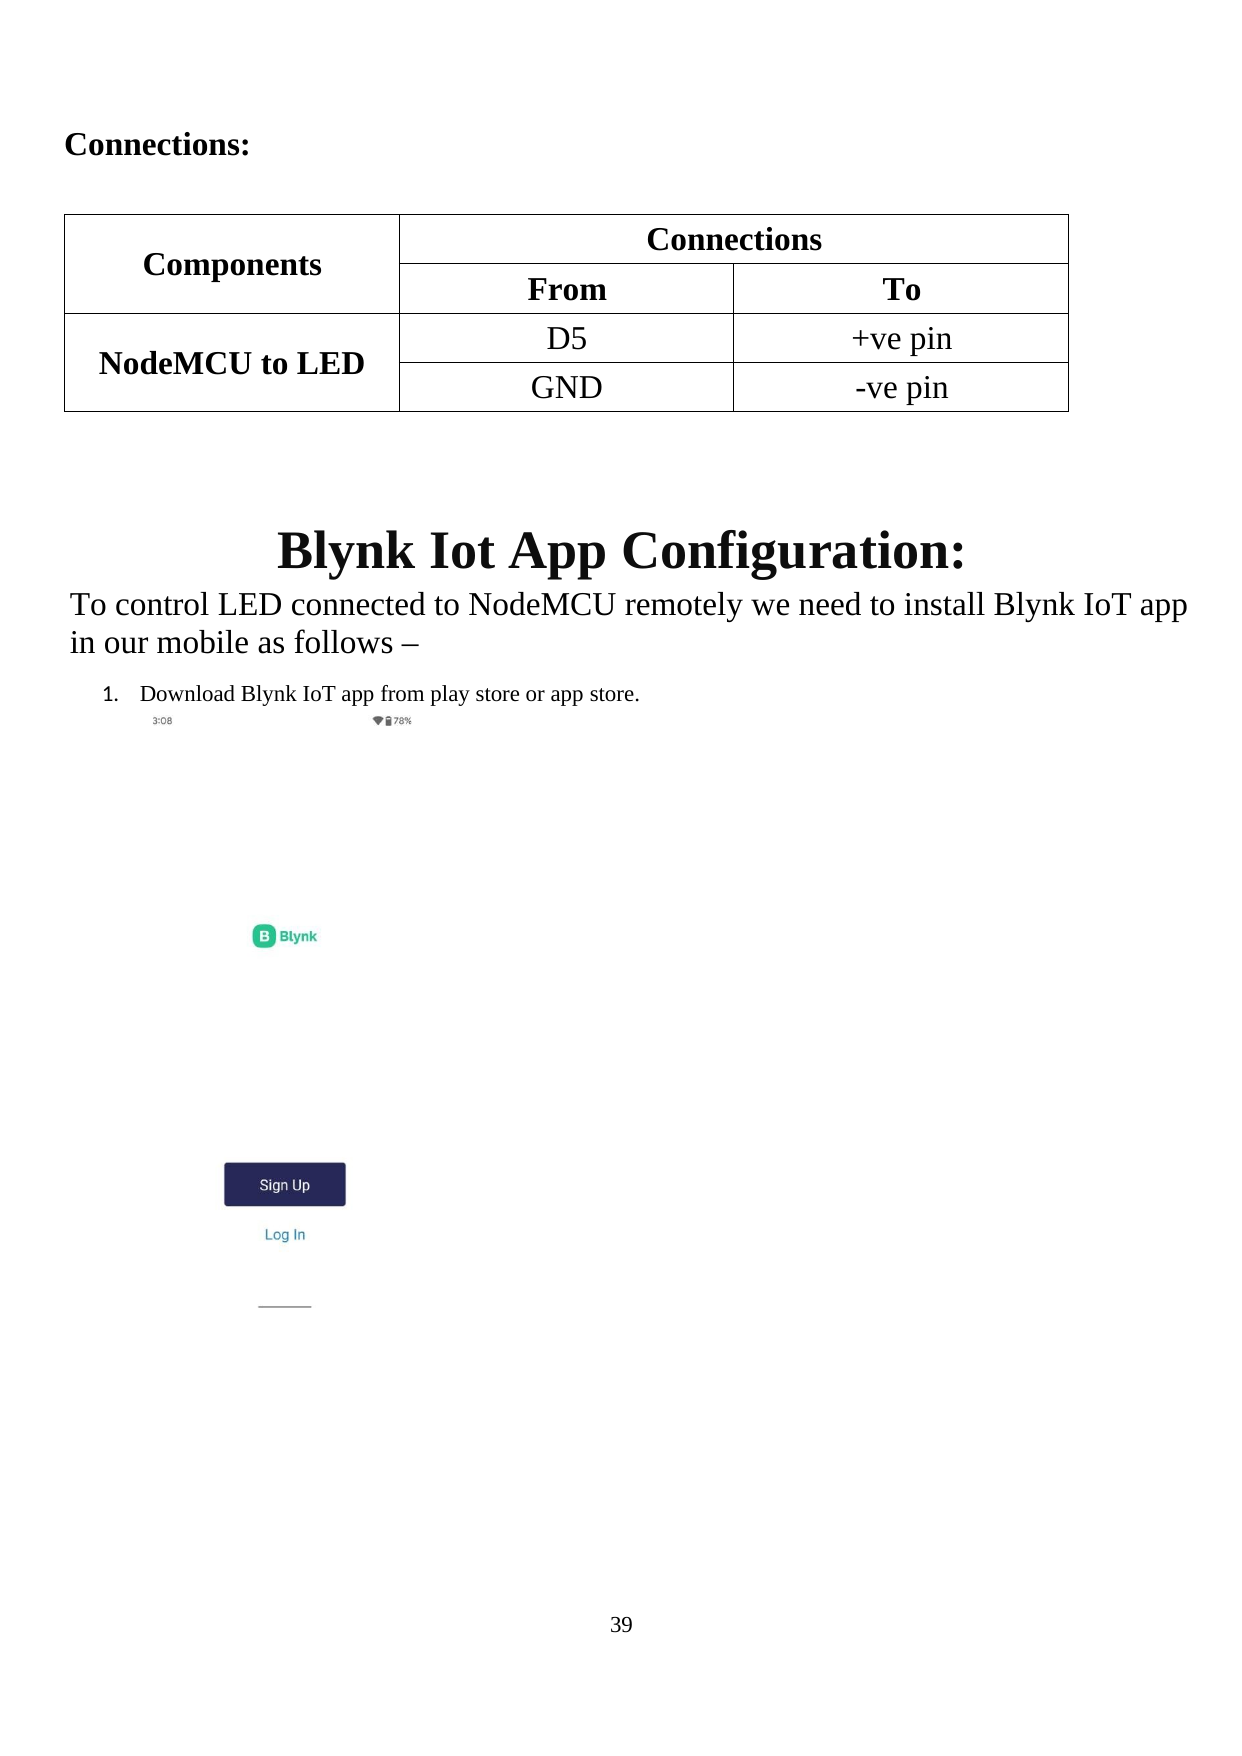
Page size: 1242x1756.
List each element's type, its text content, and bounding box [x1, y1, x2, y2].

table_cell +ve pin [734, 314, 1068, 362]
list Download Blynk IoT app from play store or app store. [102, 679, 1198, 708]
text Connections: [64, 124, 1198, 163]
table_header Components [65, 215, 399, 312]
text Blynk Iot App Configuration: [52, 518, 1192, 581]
table_cell From [400, 264, 733, 312]
picture [152, 715, 412, 1308]
table_cell GND [400, 363, 733, 411]
table_cell D5 [400, 314, 733, 362]
table_cell NodeMCU to LED [65, 314, 399, 411]
table_header Connections [400, 215, 1068, 263]
table_cell To [734, 264, 1068, 312]
text To control LED connected to NodeMCU remotely we need to install Blynk IoT app in our mobile as follows – [69, 584, 1198, 661]
table_cell -ve pin [734, 363, 1068, 411]
